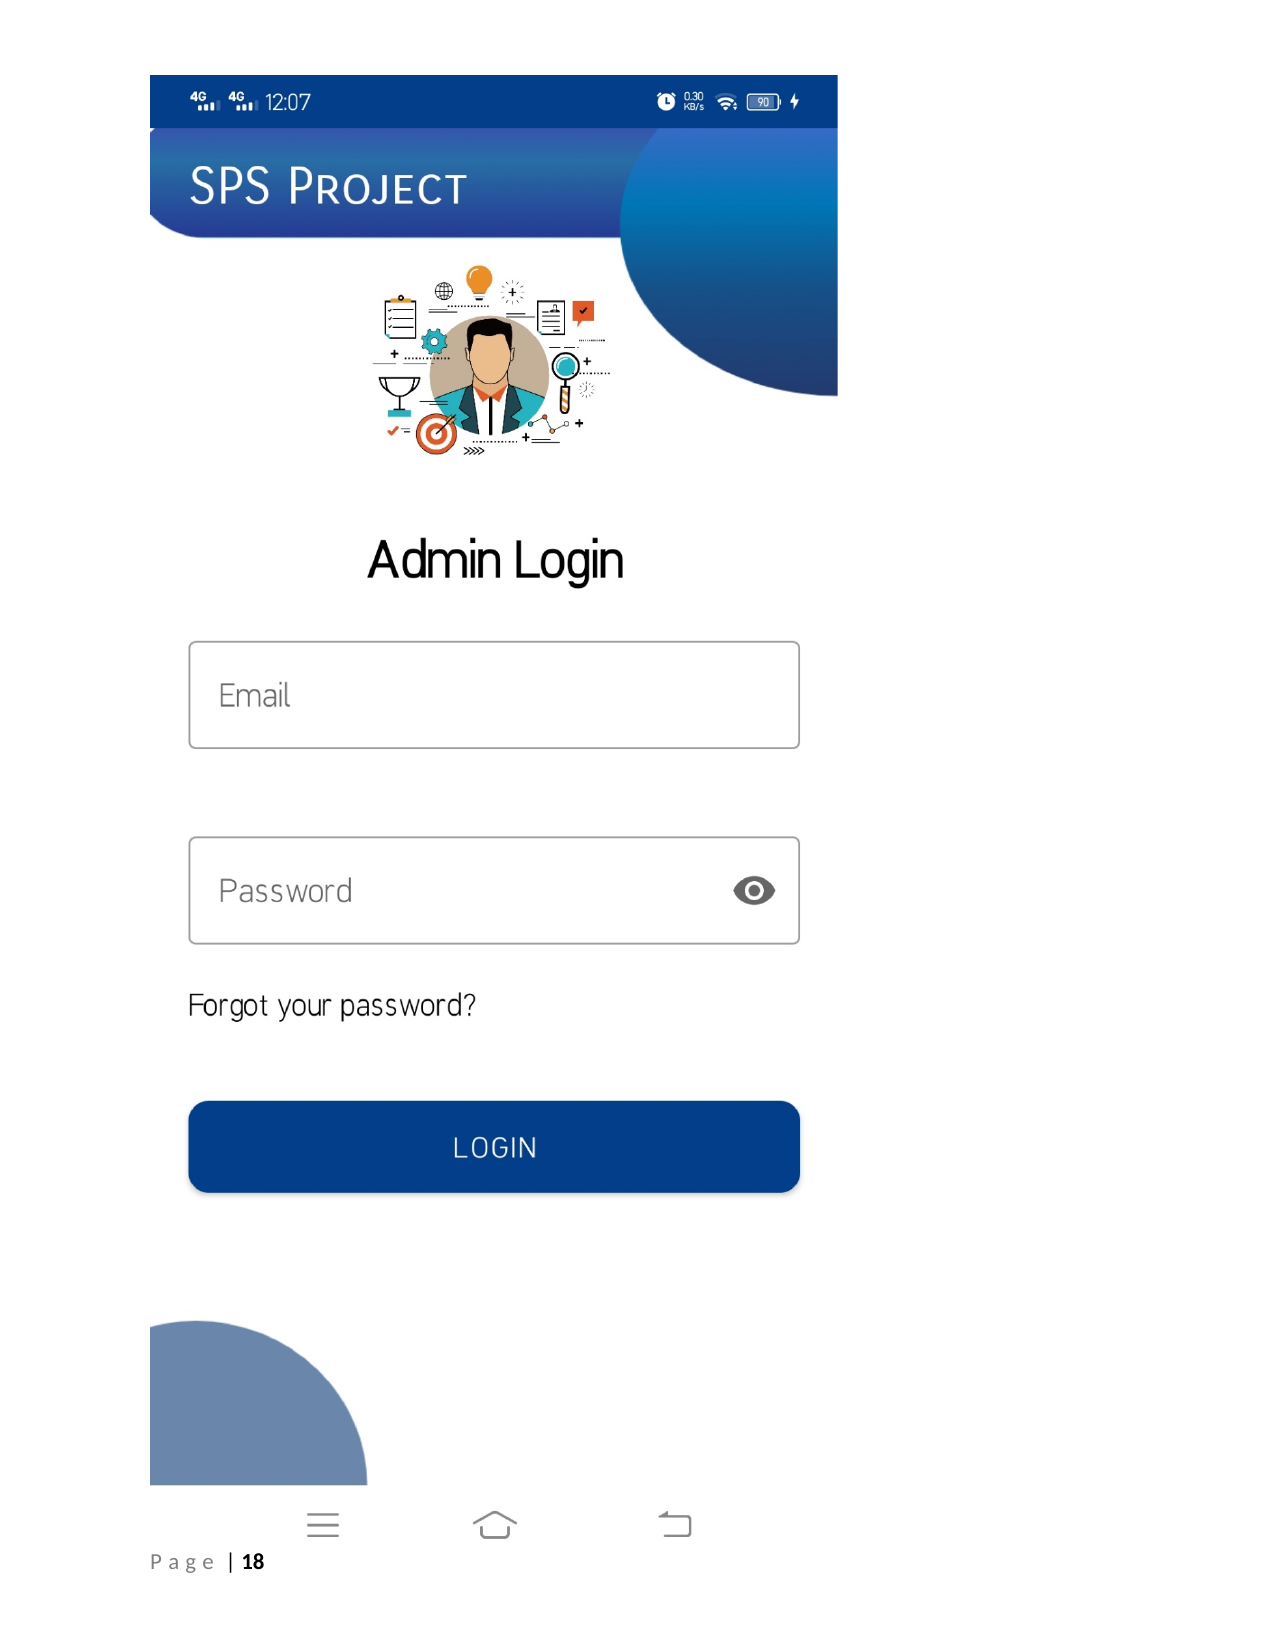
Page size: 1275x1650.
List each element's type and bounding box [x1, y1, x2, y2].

picture [150, 75, 838, 1547]
